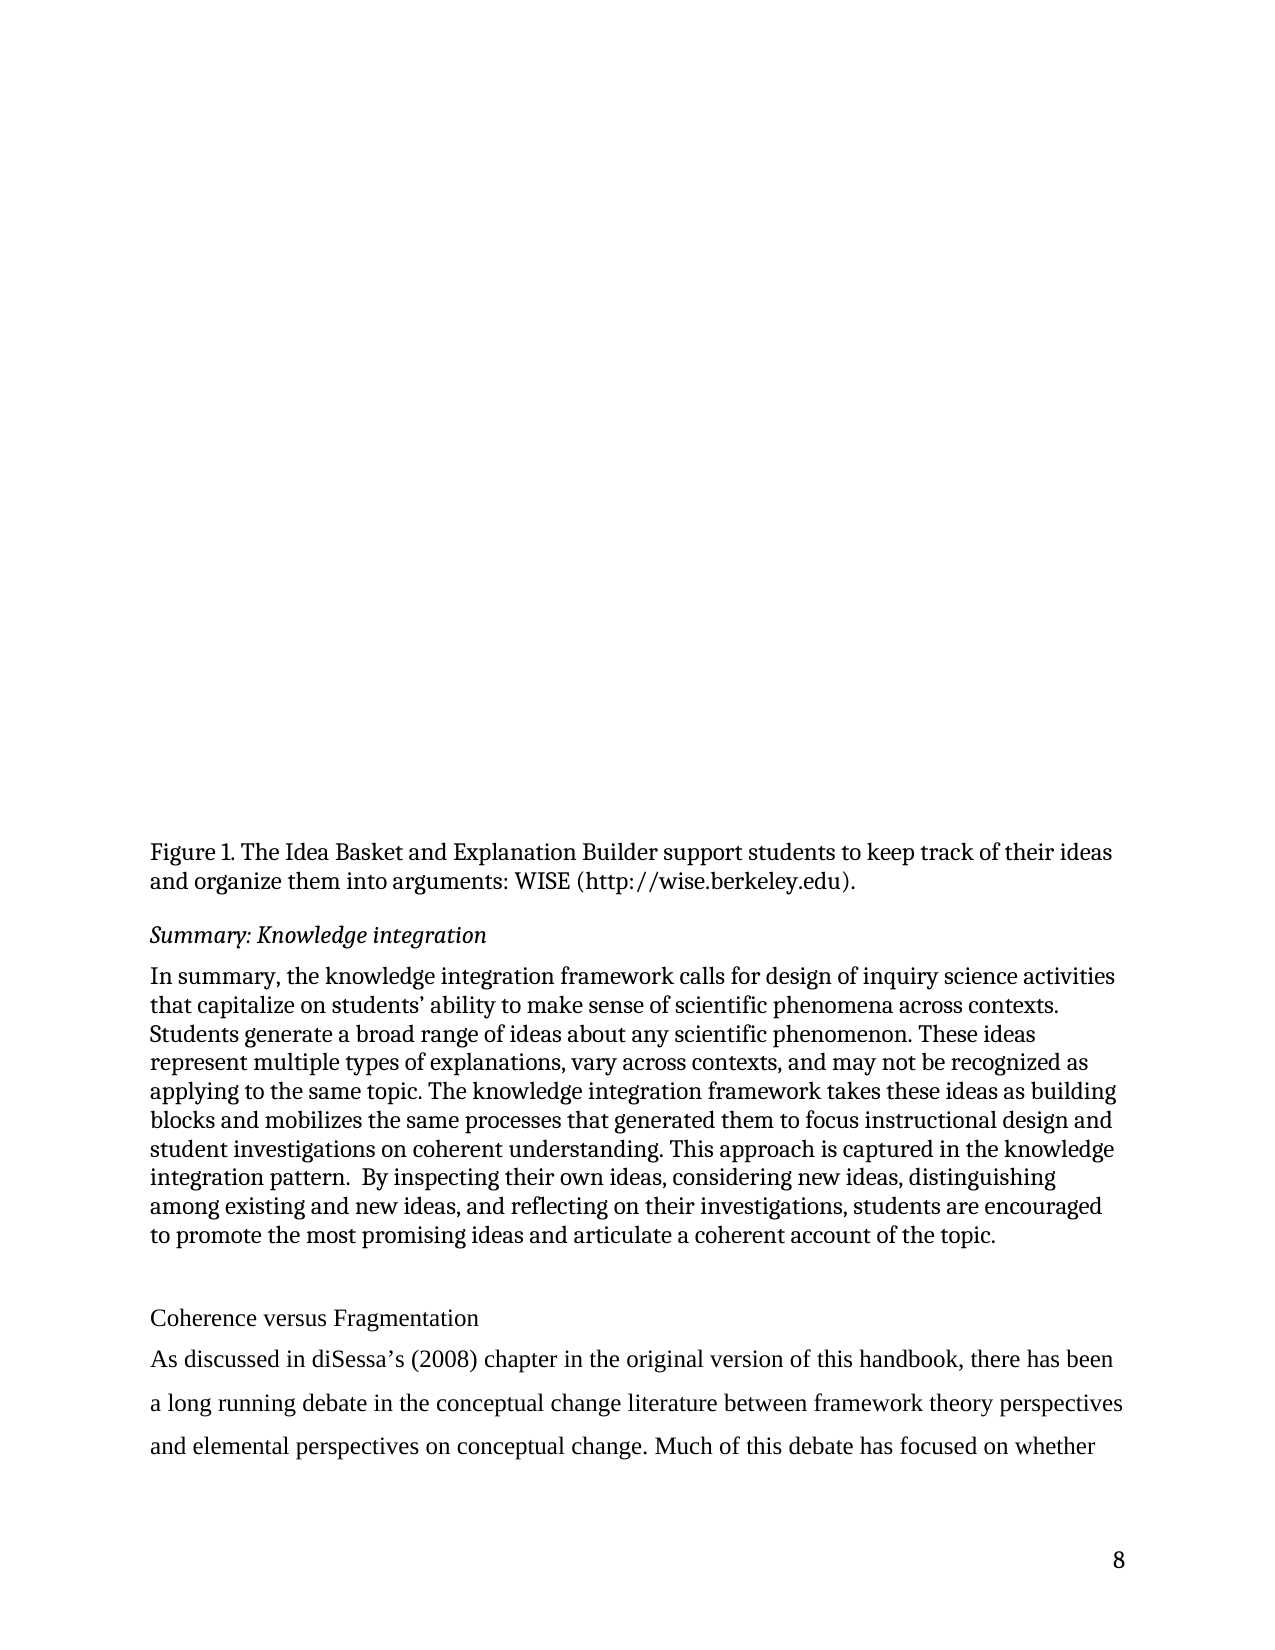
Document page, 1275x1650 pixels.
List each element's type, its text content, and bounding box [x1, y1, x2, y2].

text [150, 1344, 1125, 1459]
text Figure 1. The Idea Basket and Explanation Builder support students to keep track of their ideas and organize them into arguments: WISE (http://wise.berkeley.edu). [150, 838, 1125, 896]
text In summary, the knowledge integration framework calls for design of inquiry science activities that capitalize on students’ ability to make sense of scientific phenomena across contexts. Students generate a broad range of ideas about any scientific phenomenon. These ideas represent multiple types of explanations, vary across contexts, and may not be recognized as applying to the same topic. The knowledge integration framework takes these ideas as building blocks and mobilizes the same processes that generated them to focus instructional design and student investigations on coherent understanding. This approach is captured in the knowledge integration pattern. By inspecting their own ideas, considering new ideas, distinguishing among existing and new ideas, and reflecting on their investigations, students are encouraged to promote the most promising ideas and articulate a coherent account of the topic. [150, 962, 1125, 1249]
text Summary: Knowledge integration [150, 921, 1125, 949]
text Coherence versus Fragmentation [150, 1303, 1125, 1332]
